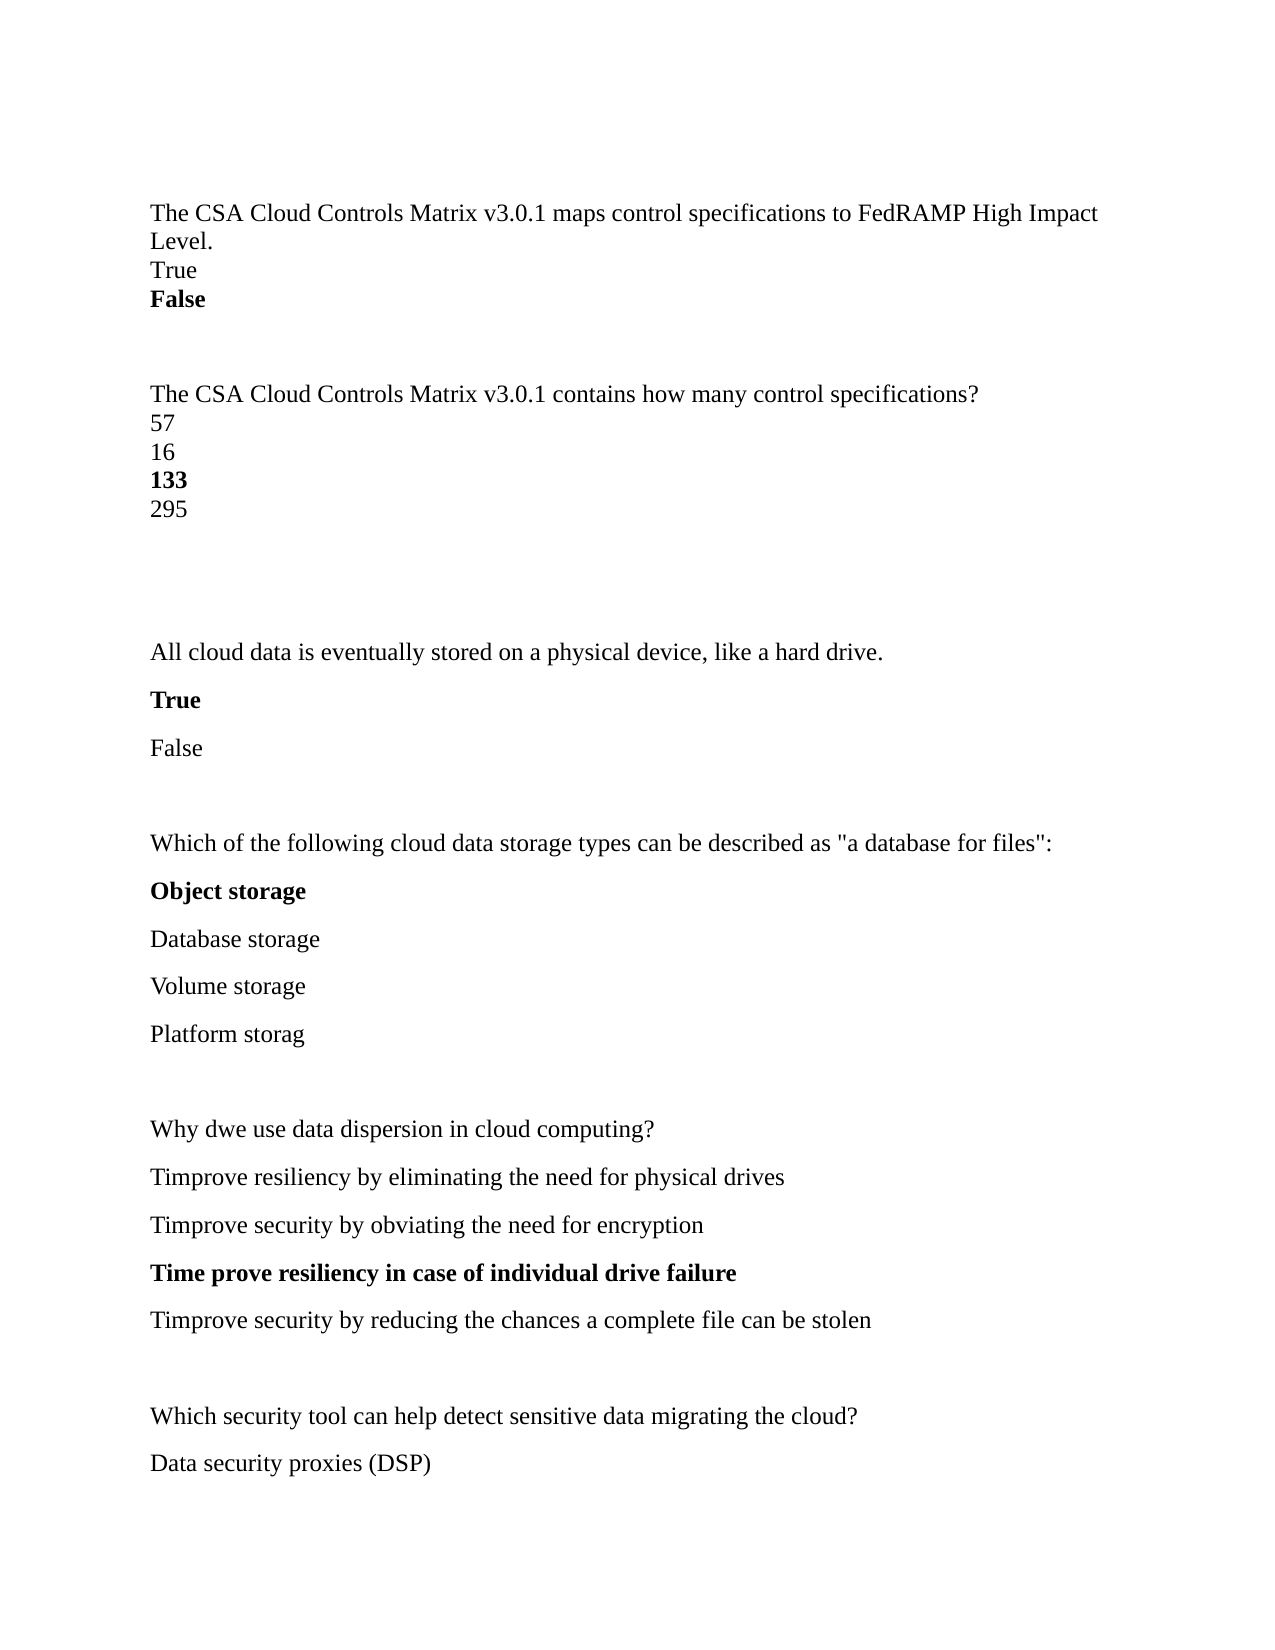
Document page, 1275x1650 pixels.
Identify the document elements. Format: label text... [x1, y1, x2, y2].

text Volume storage [150, 971, 1125, 1000]
text True [150, 255, 1125, 284]
text False [150, 284, 1125, 313]
text False [150, 733, 1125, 762]
text Object storage [150, 876, 1125, 905]
text Platform storag [150, 1019, 1125, 1048]
text 16 [150, 437, 1125, 466]
text Time prove resiliency in case of individual drive failure [150, 1258, 1125, 1286]
text 295 [150, 494, 1125, 523]
text The CSA Cloud Controls Matrix v3.0.1 maps control specifications to FedRAMP High Impact Level. [150, 198, 1125, 255]
text Database storage [150, 924, 1125, 952]
text Why dwe use data dispersion in cloud computing? [150, 1114, 1125, 1143]
text All cloud data is eventually stored on a physical device, like a hard drive. [150, 637, 1125, 666]
text Timprove resiliency by eliminating the need for physical drives [150, 1162, 1125, 1191]
text 57 [150, 408, 1125, 437]
text Timprove security by obviating the need for encryption [150, 1210, 1125, 1239]
text 133 [150, 466, 1125, 494]
text Which of the following cloud data storage types can be described as "a database for files": [150, 828, 1125, 857]
text Which security tool can help detect sensitive data migrating the cloud? [150, 1401, 1125, 1429]
text Data security proxies (DSP) [150, 1448, 1125, 1477]
text True [150, 685, 1125, 714]
text Timprove security by reducing the chances a complete file can be stolen [150, 1305, 1125, 1334]
text The CSA Cloud Controls Matrix v3.0.1 contains how many control specifications? [150, 379, 1125, 408]
